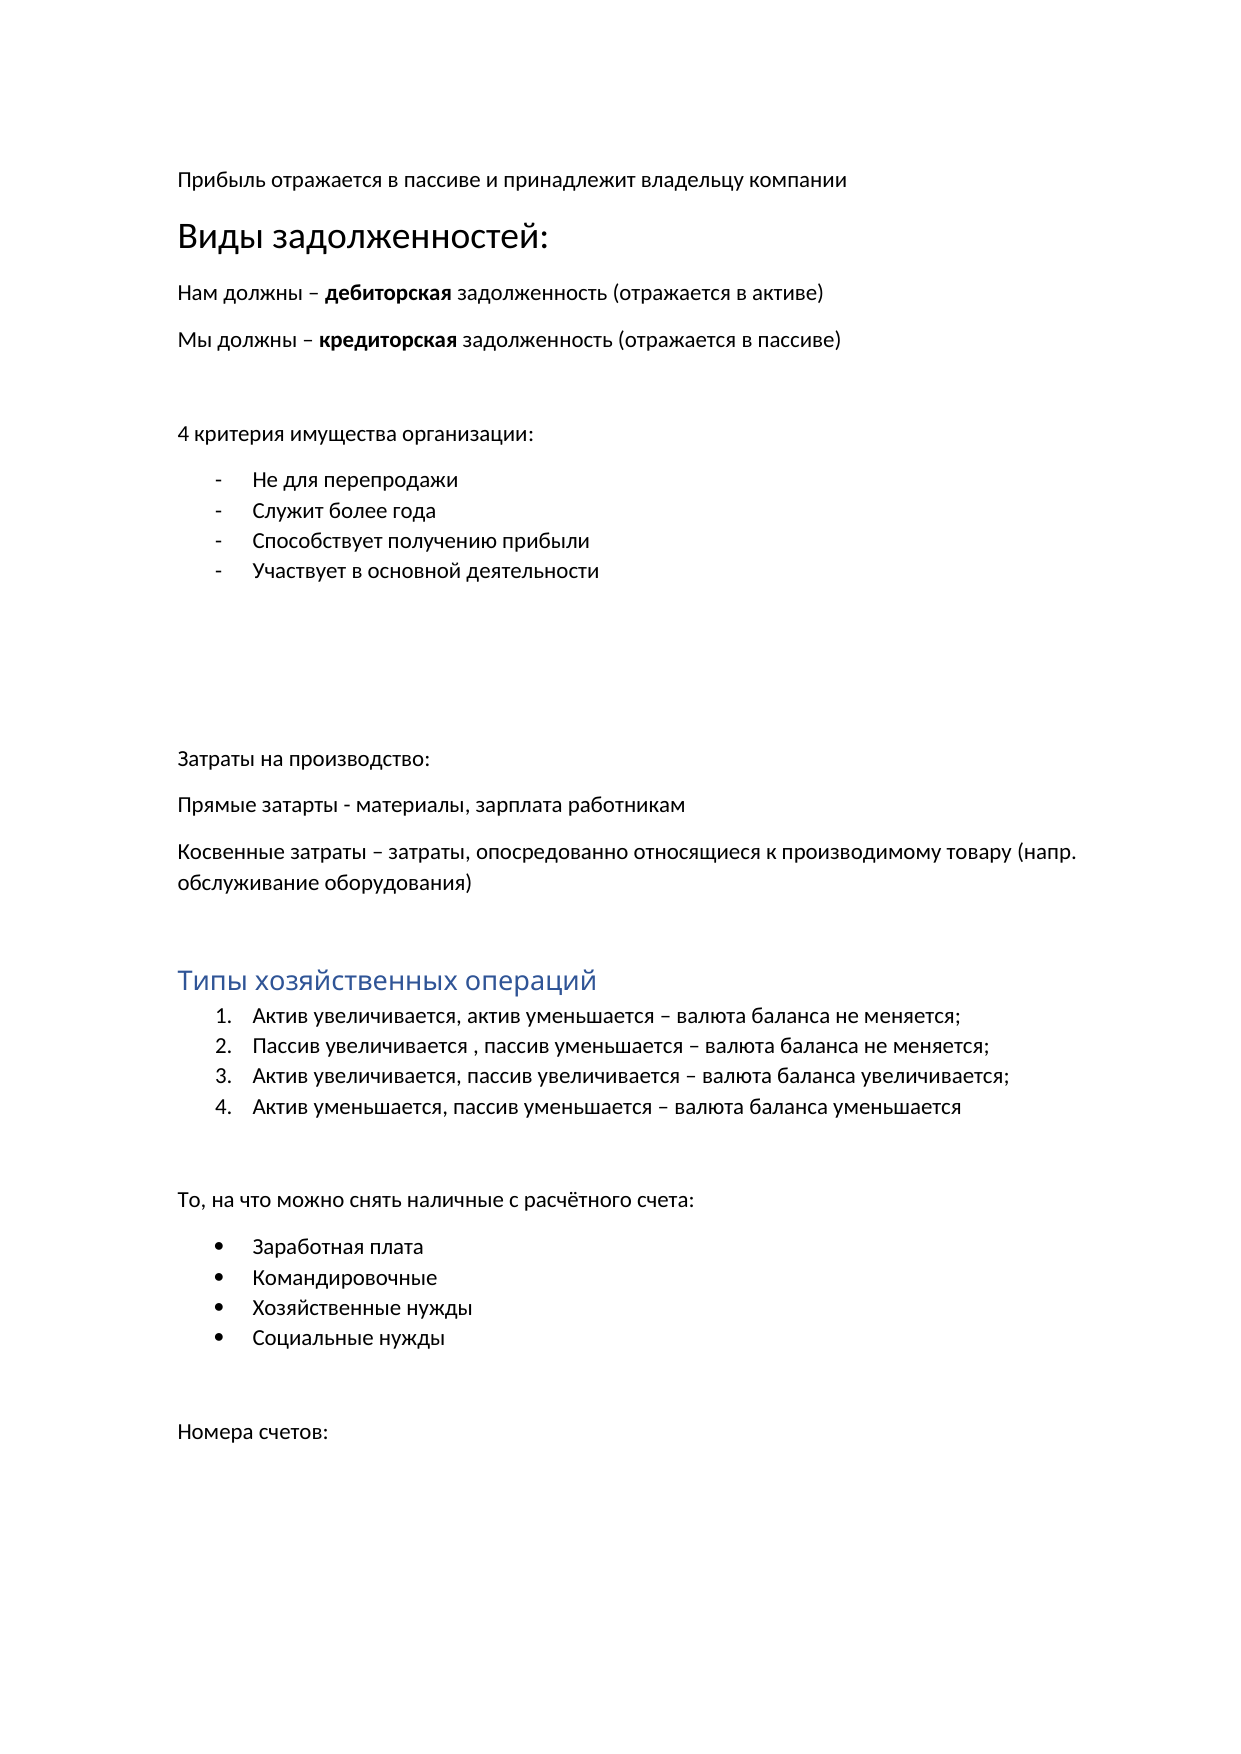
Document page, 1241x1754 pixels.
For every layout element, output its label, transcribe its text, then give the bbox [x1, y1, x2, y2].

subtitle Типы хозяйственных операций [177, 961, 1152, 998]
list Не для перепродажи [215, 466, 1152, 493]
text 4 критерия имущества организации: [177, 419, 1152, 447]
text Прибыль отражается в пассиве и принадлежит владельцу компании [177, 165, 1152, 193]
text Косвенные затраты – затраты, опосредованно относящиеся к производимому товару (напр. обслуживание оборудования) [177, 837, 1152, 896]
text Затраты на производство: [177, 744, 1152, 772]
text Виды задолженностей: [177, 212, 1152, 258]
list Актив уменьшается, пассив уменьшается – валюта баланса уменьшается [215, 1092, 1152, 1120]
text Номера счетов: [177, 1417, 1152, 1445]
list Командировочные [215, 1263, 1152, 1291]
text Прямые затарты - материалы, зарплата работникам [177, 791, 1152, 818]
list Хозяйственные нужды [215, 1293, 1152, 1321]
list Способствует получению прибыли [215, 526, 1152, 554]
text Мы должны – кредиторская задолженность (отражается в пассиве) [177, 325, 1152, 353]
text То, на что можно снять наличные с расчётного счета: [177, 1186, 1152, 1213]
list Участвует в основной деятельности [215, 556, 1152, 584]
list Пассив увеличивается , пассив уменьшается – валюта баланса не меняется; [215, 1031, 1152, 1059]
list Служит более года [215, 496, 1152, 524]
list Актив увеличивается, актив уменьшается – валюта баланса не меняется; [215, 1001, 1152, 1029]
list Заработная плата [215, 1232, 1152, 1260]
list Актив увеличивается, пассив увеличивается – валюта баланса увеличивается; [215, 1062, 1152, 1089]
list Социальные нужды [215, 1323, 1152, 1351]
text Нам должны – дебиторская задолженность (отражается в активе) [177, 278, 1152, 306]
